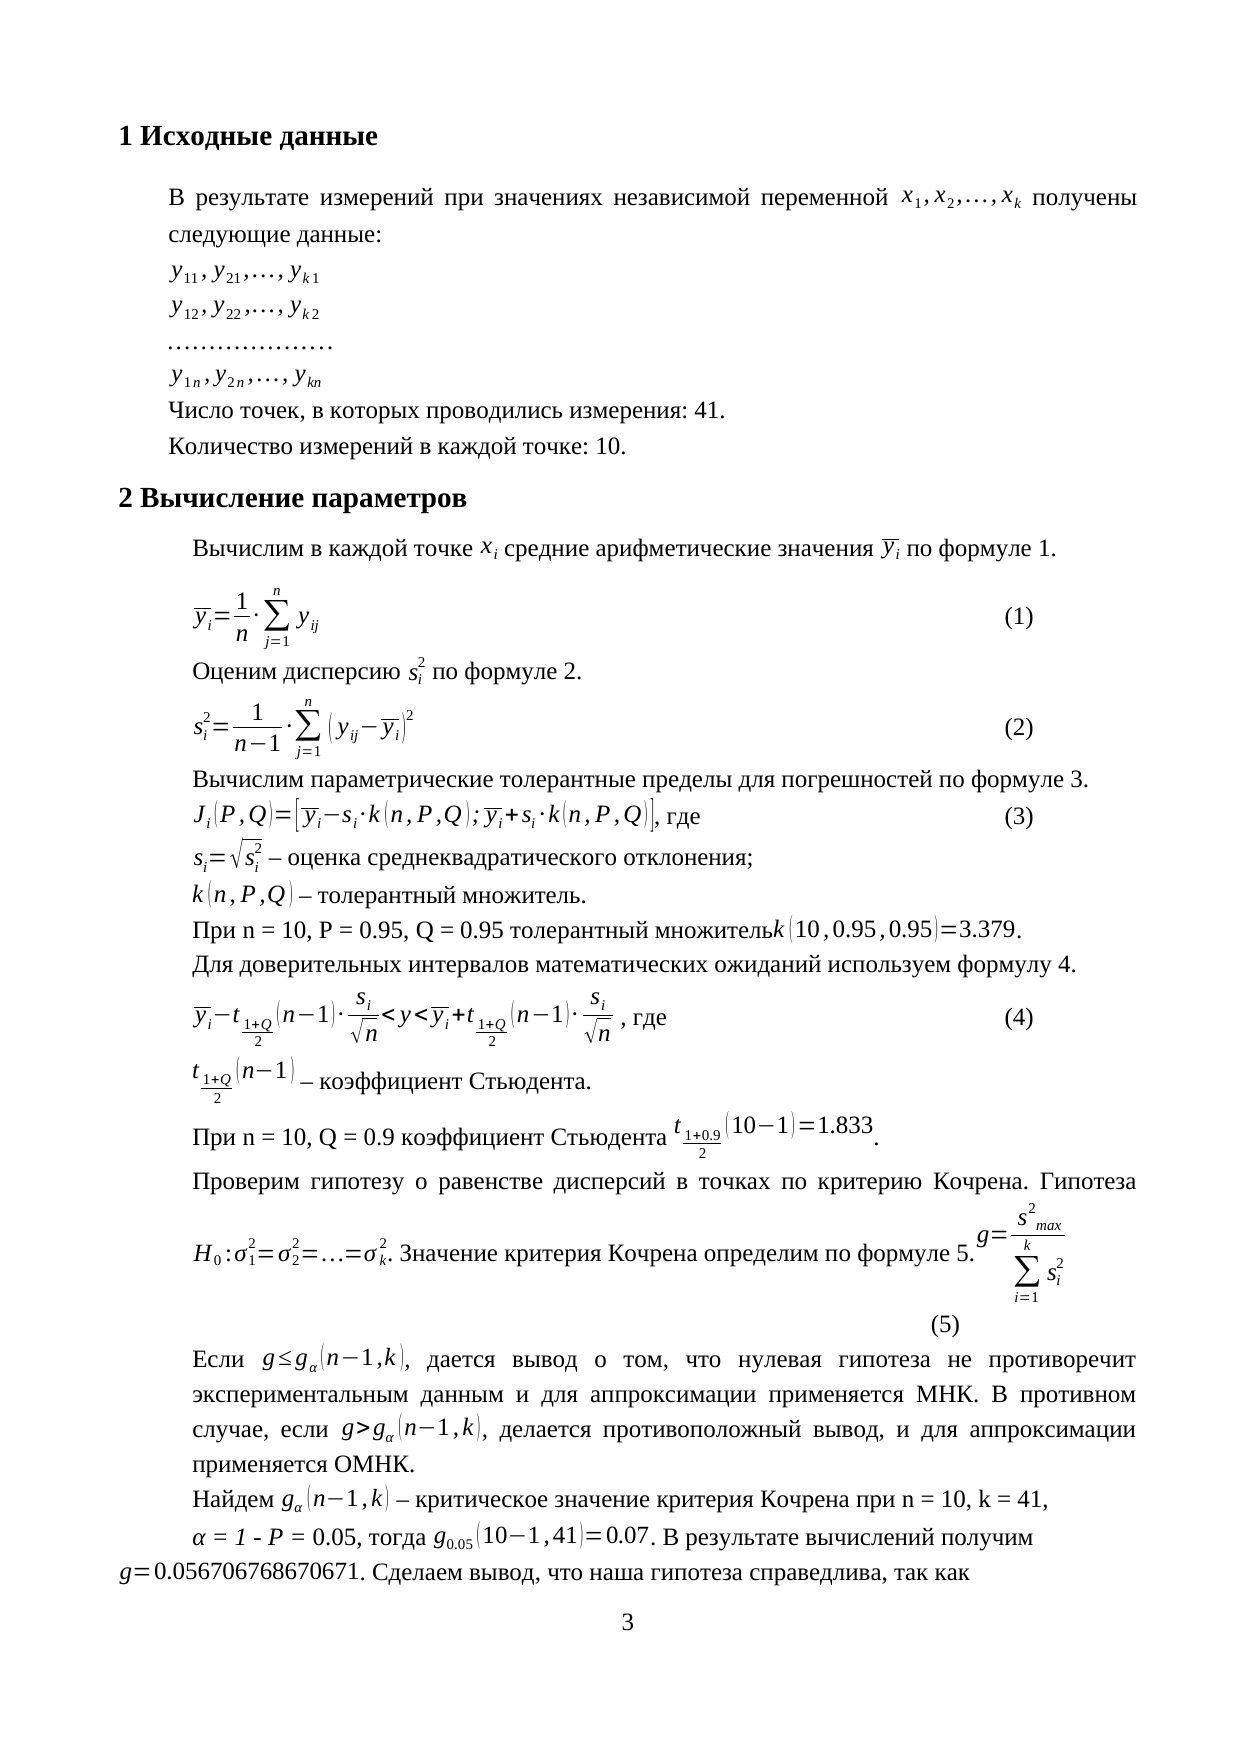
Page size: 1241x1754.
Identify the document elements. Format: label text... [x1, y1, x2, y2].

text – коэффициент Стьюдента. [118, 1055, 1137, 1106]
text Если , дается вывод о том, что нулевая гипотеза не противоречит экспериментальным данным и для аппроксимации применяется МНК. В противном случае, если , делается противоположный вывод, и для аппроксимации применяется ОМНК. [192, 1342, 1137, 1478]
text , где (4) [118, 982, 1137, 1050]
text (2) [192, 692, 1137, 760]
text , где (3) [192, 797, 1137, 833]
text Число точек, в которых проводились измерения: 41. [168, 395, 1137, 424]
text 2 Вычисление параметров [118, 480, 1137, 513]
text Для доверительных интервалов математических ожиданий используем формулу 4. [118, 949, 1137, 978]
text Найдем – критическое значение критерия Кочрена при n = 10, k = 41, [118, 1483, 1137, 1515]
text При n = 10, Q = 0.9 коэффициент Стьюдента . [118, 1110, 1137, 1162]
text 1 Исходные данные [118, 118, 1137, 152]
text Количество измерений в каждой точке: 10. [168, 431, 1137, 460]
text Вычислим в каждой точке средние арифметические значения по формуле 1. [118, 531, 1137, 564]
text В результате измерений при значениях независимой переменной получены следующие данные: [168, 181, 1137, 248]
text Оценим дисперсию по формуле 2. [192, 653, 1137, 688]
text При n = 10, P = 0.95, Q = 0.95 толерантный множитель. [118, 914, 1137, 945]
text – толерантный множитель. [118, 879, 1137, 910]
text Вычислим параметрические толерантные пределы для погрешностей по формуле 3. [192, 764, 1137, 793]
text Проверим гипотезу о равенстве дисперсий в точках по критерию Кочрена. Гипотеза . Значение критерия Кочрена определим по формуле 5. (5) [192, 1166, 1137, 1338]
text – оценка среднеквадратического отклонения; [192, 838, 1137, 875]
text α = 1 - P = 0.05, тогда . В результате вычислений получим . Сделаем вывод, что наша гипотеза справедлива, так как [118, 1520, 1137, 1586]
text (1) [118, 582, 1137, 649]
